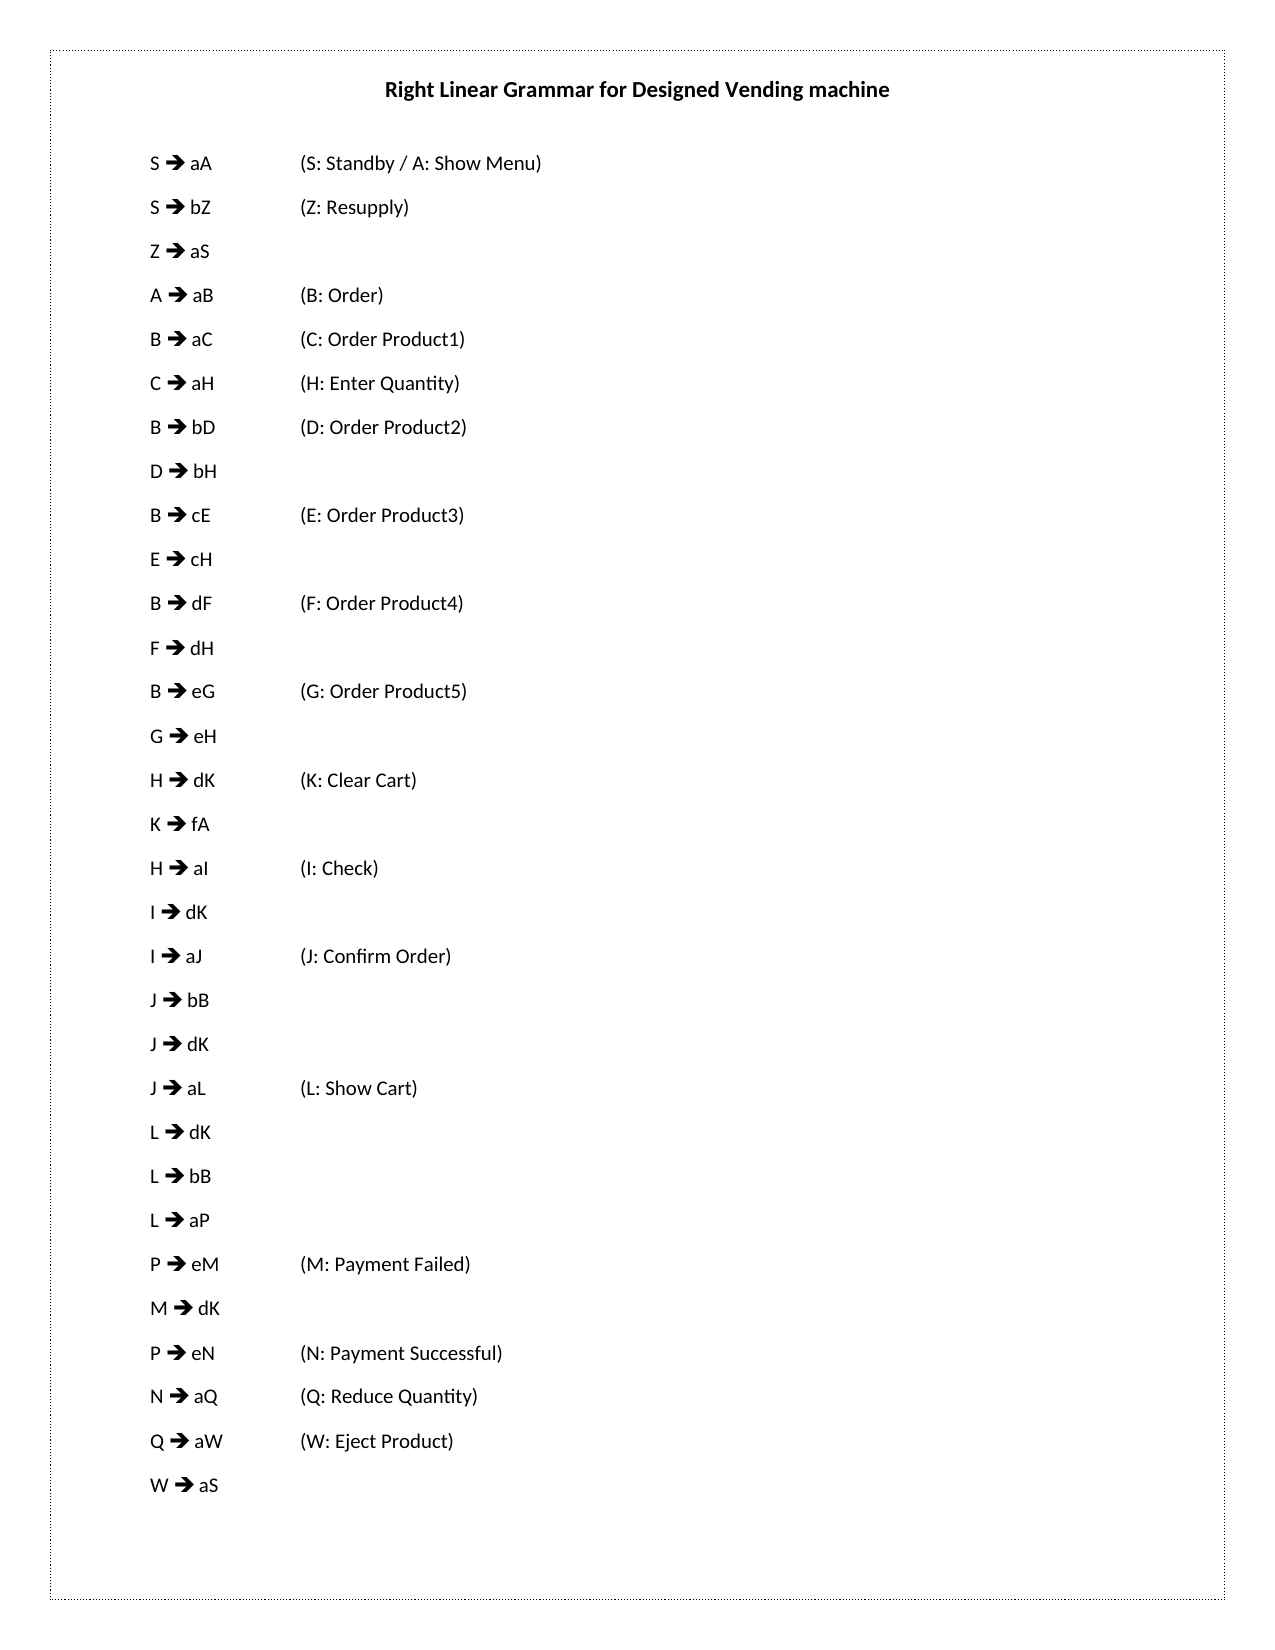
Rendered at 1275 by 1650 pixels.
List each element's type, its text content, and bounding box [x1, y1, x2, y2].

text L dK [150, 1119, 1125, 1145]
text Z aS [150, 238, 1125, 263]
text J dK [150, 1031, 1125, 1057]
text Q aW (W: Eject Product) [150, 1428, 1125, 1453]
text F dH [150, 635, 1125, 660]
text L bB [150, 1163, 1125, 1189]
text E cH [150, 547, 1125, 572]
text B aC (C: Order Product1) [150, 326, 1125, 352]
text B bD (D: Order Product2) [150, 414, 1125, 440]
text B eG (G: Order Product5) [150, 679, 1125, 704]
text D bH [150, 458, 1125, 484]
text N aQ (Q: Reduce Quantity) [150, 1384, 1125, 1409]
text P eN (N: Payment Successful) [150, 1340, 1125, 1365]
text P eM (M: Payment Failed) [150, 1252, 1125, 1277]
text G eH [150, 723, 1125, 748]
text J aL (L: Show Cart) [150, 1075, 1125, 1101]
text W aS [150, 1472, 1125, 1497]
text H aI (I: Check) [150, 855, 1125, 880]
text M dK [150, 1296, 1125, 1321]
text I aJ (J: Confirm Order) [150, 943, 1125, 968]
text H dK (K: Clear Cart) [150, 767, 1125, 792]
text J bB [150, 987, 1125, 1013]
text C aH (H: Enter Quantity) [150, 370, 1125, 396]
text B cE (E: Order Product3) [150, 502, 1125, 528]
text S aA (S: Standby / A: Show Menu) [150, 150, 1125, 175]
text A aB (B: Order) [150, 282, 1125, 308]
text L aP [150, 1207, 1125, 1233]
text K fA [150, 811, 1125, 836]
text I dK [150, 899, 1125, 924]
text S bZ (Z: Resupply) [150, 194, 1125, 219]
text B dF (F: Order Product4) [150, 591, 1125, 616]
